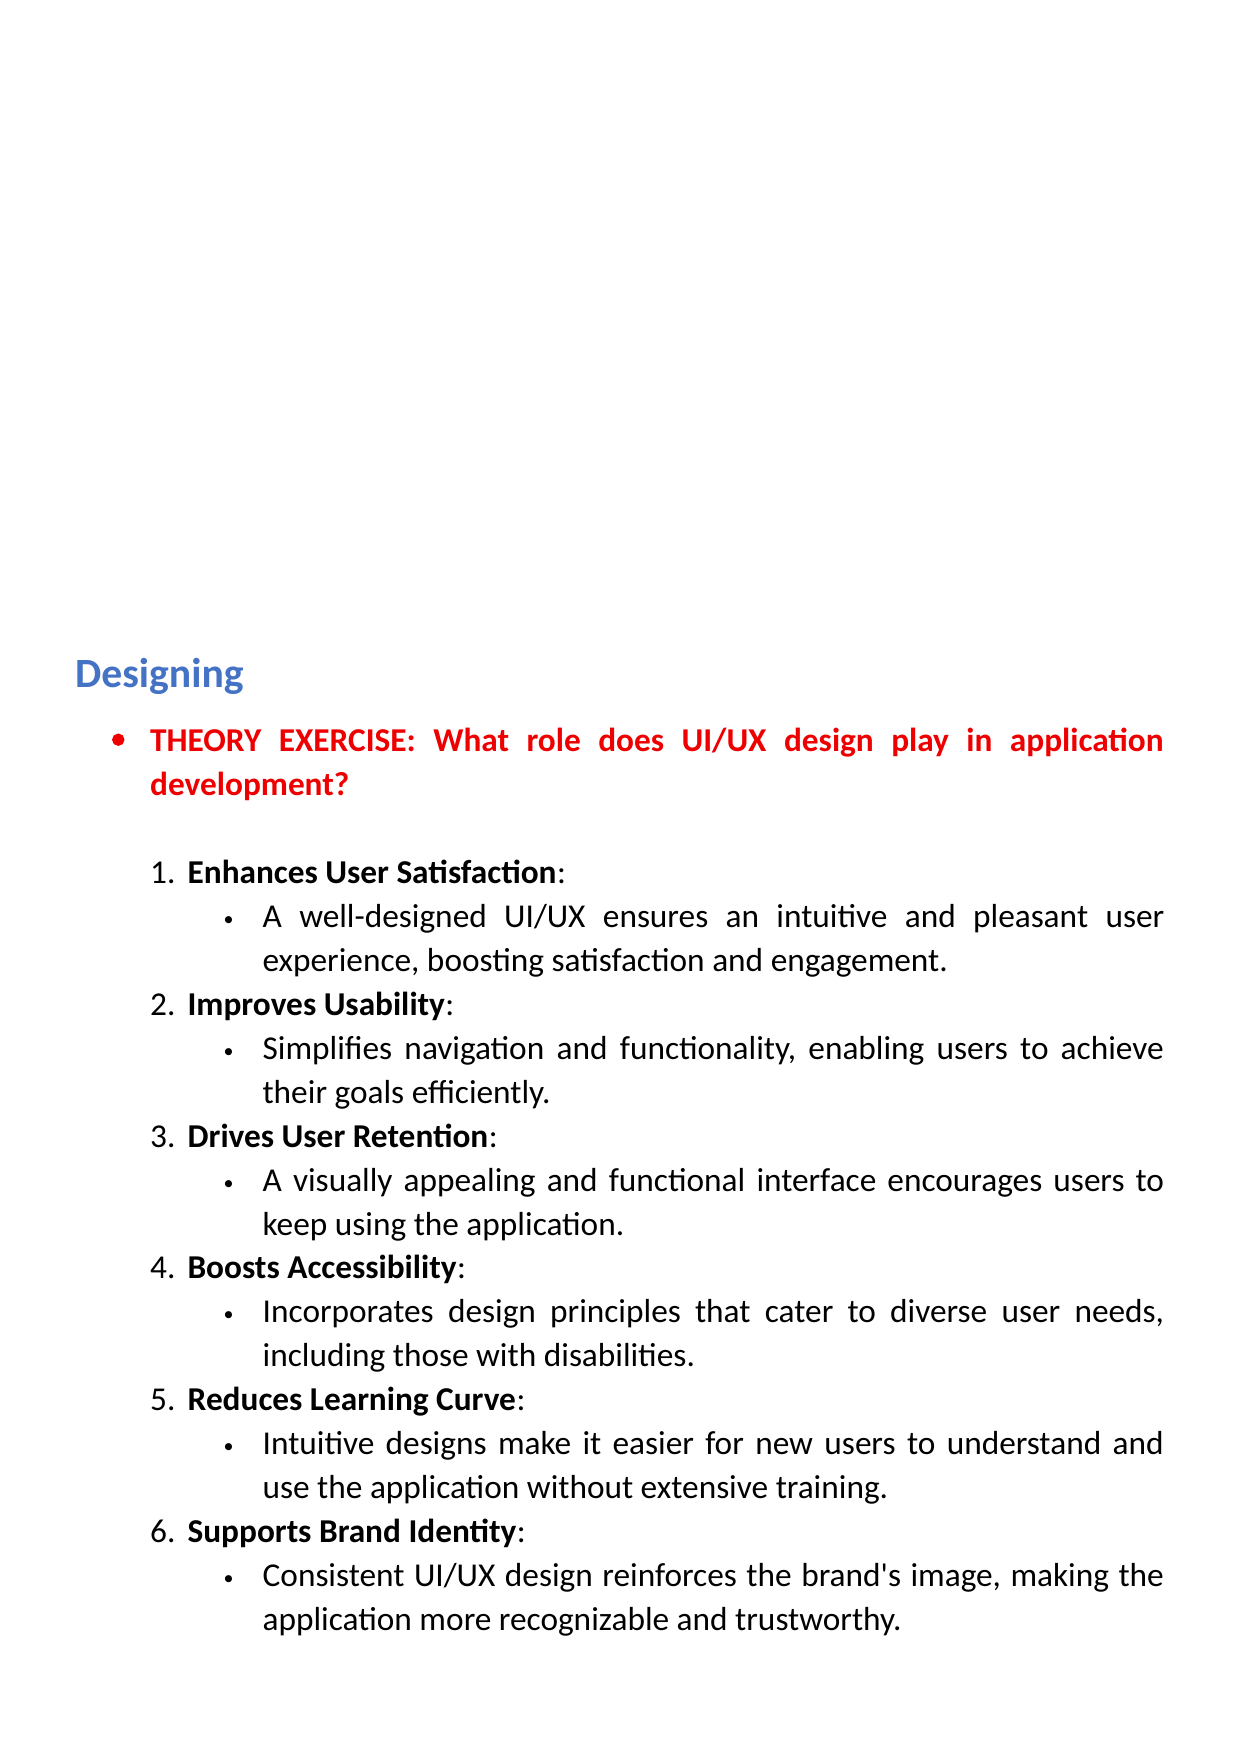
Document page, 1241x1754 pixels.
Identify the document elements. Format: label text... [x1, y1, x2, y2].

list Simplifies navigation and functionality, enabling users to achieve their goals efficiently. [225, 1027, 1165, 1111]
list Reduces Learning Curve: [150, 1378, 1165, 1419]
list THEORY EXERCISE: What role does UI/UX design play in application development? [112, 719, 1165, 804]
list Supports Brand Identity: [150, 1510, 1165, 1551]
list Drives User Retention: [150, 1115, 1165, 1155]
list Improves Usability: [150, 983, 1165, 1023]
list A visually appealing and functional interface encourages users to keep using the application. [225, 1159, 1165, 1243]
list A well-designed UI/UX ensures an intuitive and pleasant user experience, boosting satisfaction and engagement. [225, 895, 1165, 979]
list Enhances User Satisfaction: [150, 851, 1165, 892]
text Designing [75, 647, 1165, 698]
list Boosts Accessibility: [150, 1247, 1165, 1287]
list Incorporates design principles that cater to diverse user needs, including those with disabilities. [225, 1291, 1165, 1375]
list Intuitive designs make it easier for new users to understand and use the application without extensive training. [225, 1422, 1165, 1507]
list Consistent UI/UX design reinforces the brand's image, making the application more recognizable and trustworthy. [225, 1554, 1165, 1639]
